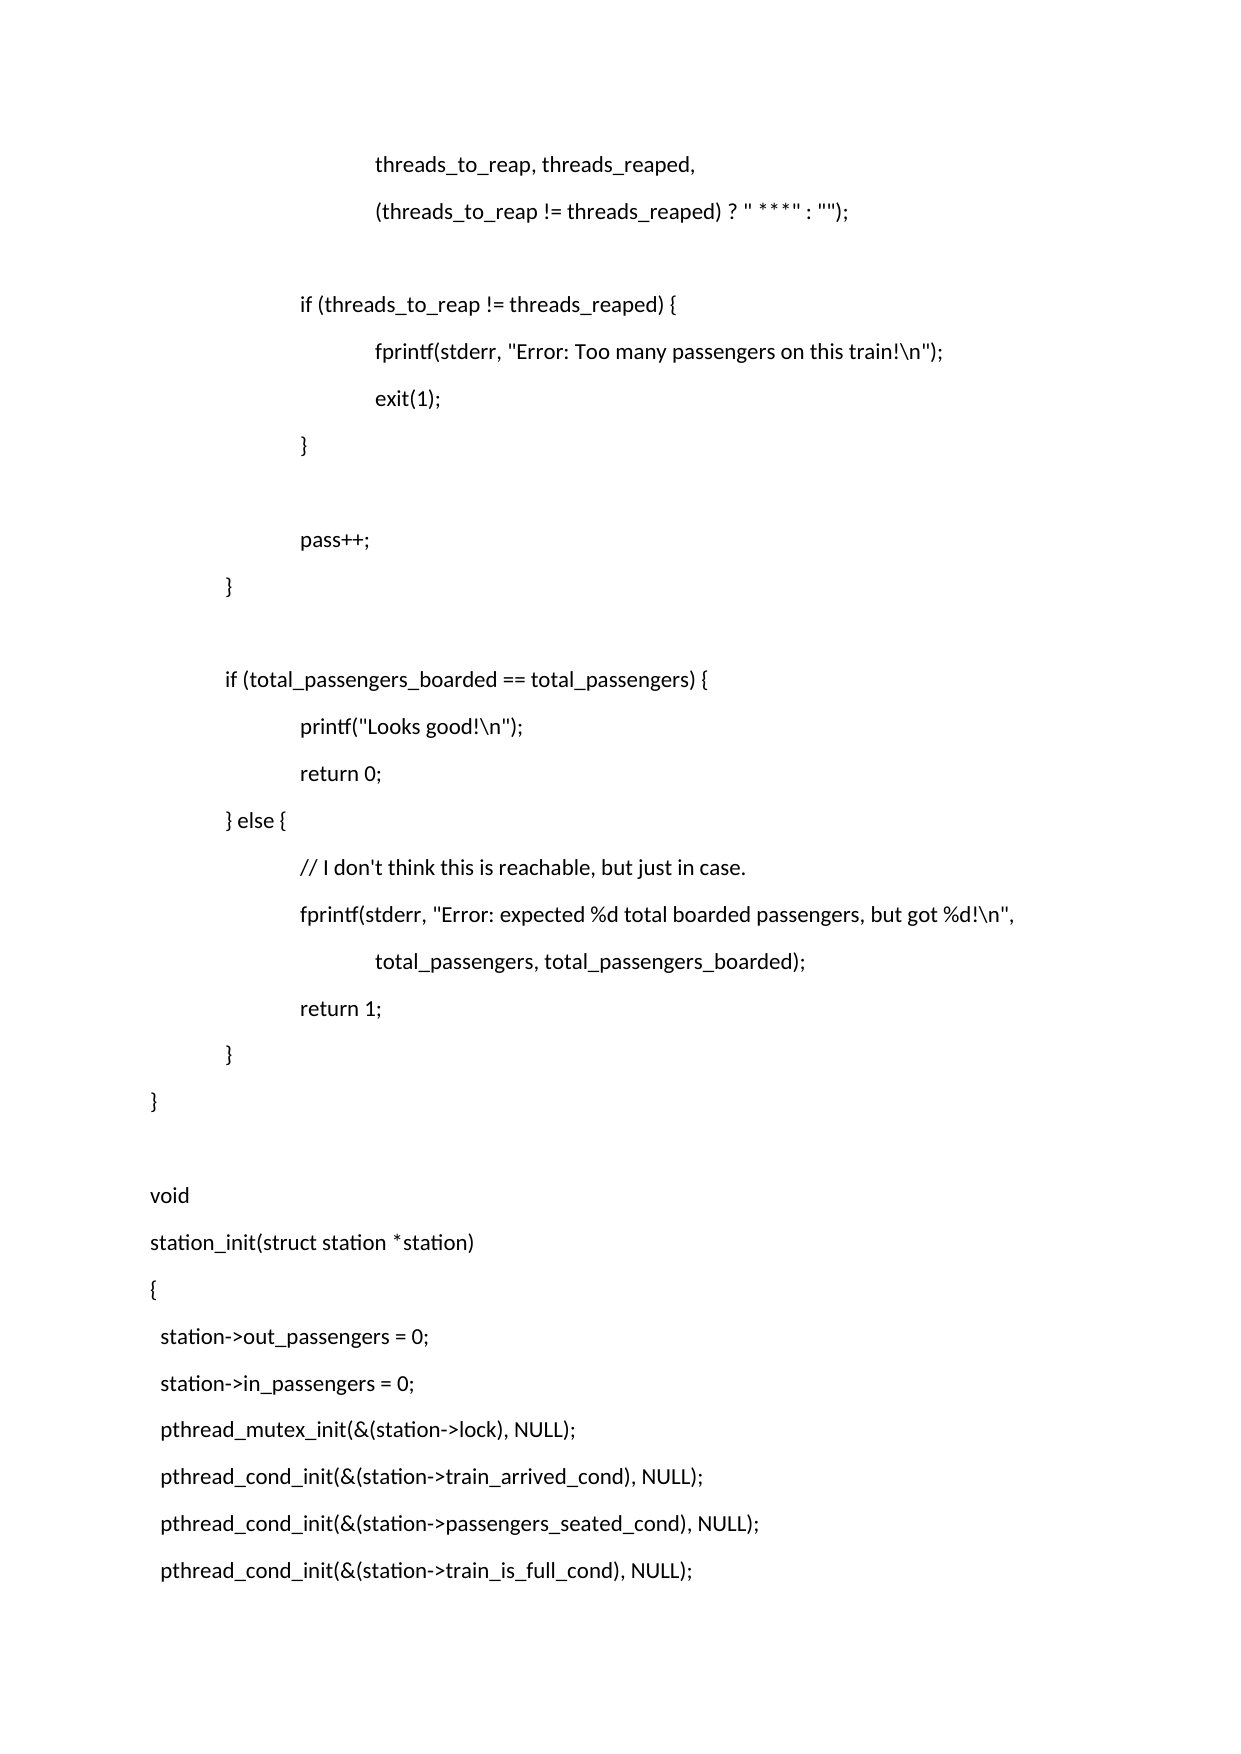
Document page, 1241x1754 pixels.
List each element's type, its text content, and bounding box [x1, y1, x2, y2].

text printf("Looks good!\n"); [150, 712, 1090, 741]
text station->out_passengers = 0; [150, 1322, 1090, 1350]
text } else { [150, 806, 1090, 834]
text if (threads_to_reap != threads_reaped) { [150, 291, 1090, 319]
text station_init(struct station *station) [150, 1228, 1090, 1256]
text threads_to_reap, threads_reaped, [150, 150, 1090, 178]
text } [150, 1041, 1090, 1069]
text total_passengers, total_passengers_boarded); [150, 947, 1090, 975]
text } [150, 572, 1090, 600]
text return 1; [150, 994, 1090, 1022]
text // I don't think this is reachable, but just in case. [150, 853, 1090, 881]
text } [150, 431, 1090, 459]
text pass++; [150, 525, 1090, 553]
text (threads_to_reap != threads_reaped) ? " ***" : ""); [150, 197, 1090, 225]
text exit(1); [150, 384, 1090, 412]
text pthread_cond_init(&(station->train_arrived_cond), NULL); [150, 1462, 1090, 1491]
text if (total_passengers_boarded == total_passengers) { [150, 666, 1090, 694]
text fprintf(stderr, "Error: Too many passengers on this train!\n"); [150, 337, 1090, 366]
text } [150, 1087, 1090, 1116]
text pthread_cond_init(&(station->passengers_seated_cond), NULL); [150, 1509, 1090, 1537]
text station->in_passengers = 0; [150, 1369, 1090, 1397]
text pthread_cond_init(&(station->train_is_full_cond), NULL); [150, 1556, 1090, 1584]
text return 0; [150, 759, 1090, 787]
text void [150, 1181, 1090, 1209]
text { [150, 1275, 1090, 1303]
text pthread_mutex_init(&(station->lock), NULL); [150, 1416, 1090, 1444]
text fprintf(stderr, "Error: expected %d total boarded passengers, but got %d!\n", [150, 900, 1090, 928]
